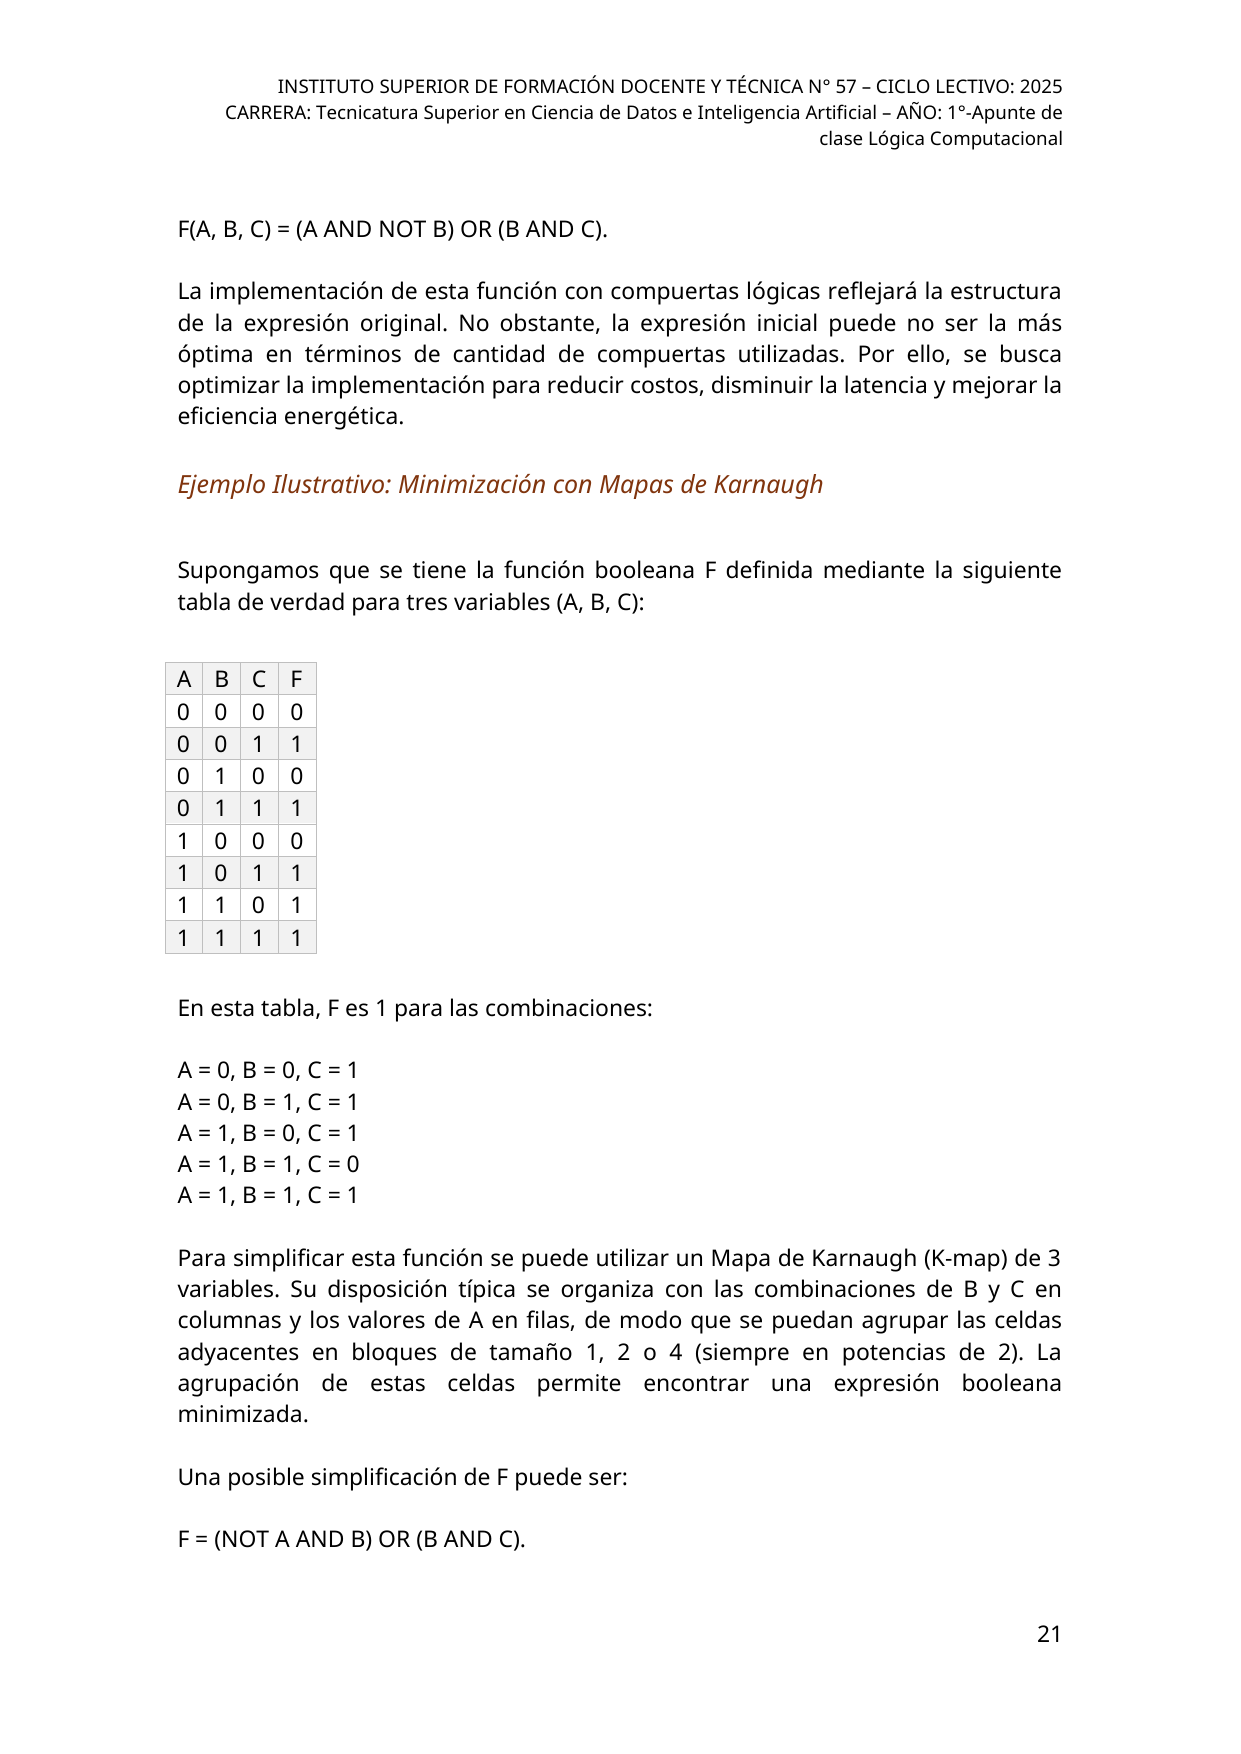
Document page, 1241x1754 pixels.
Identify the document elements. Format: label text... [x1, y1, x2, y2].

table_cell 0 [166, 792, 202, 823]
table_cell 0 [279, 760, 316, 791]
table_cell 0 [203, 857, 240, 888]
table_cell 1 [166, 889, 202, 920]
table_cell 0 [241, 825, 278, 856]
text Para simplificar esta función se puede utilizar un Mapa de Karnaugh (K-map) de 3 variables. Su disposición típica se organiza con las combinaciones de B y C en columnas y los valores de A en filas, de modo que se puedan agrupar las celdas adyacentes en bloques de tamaño 1, 2 o 4 (siempre en potencias de 2). La agrupación de estas celdas permite encontrar una expresión booleana minimizada. [177, 1242, 1063, 1429]
text F(A, B, C) = (A AND NOT B) OR (B AND C). [177, 213, 1063, 244]
text En esta tabla, F es 1 para las combinaciones: [177, 992, 1063, 1023]
table_cell 1 [166, 857, 202, 888]
table_cell 1 [203, 889, 240, 920]
text A = 1, B = 1, C = 1 [177, 1179, 1063, 1210]
table_cell 0 [166, 760, 202, 791]
table_cell 1 [279, 889, 316, 920]
table_cell 1 [241, 728, 278, 759]
table_cell 1 [166, 921, 202, 953]
table_cell 1 [166, 825, 202, 856]
text F = (NOT A AND B) OR (B AND C). [177, 1523, 1063, 1554]
table_cell 0 [241, 889, 278, 920]
text A = 0, B = 0, C = 1 [177, 1054, 1063, 1085]
table_cell 0 [279, 825, 316, 856]
table_cell 1 [203, 760, 240, 791]
text A = 1, B = 1, C = 0 [177, 1148, 1063, 1179]
table_cell 0 [166, 728, 202, 759]
table_cell 0 [203, 728, 240, 759]
table_cell 0 [241, 760, 278, 791]
table_header F [279, 663, 316, 694]
table_cell 0 [166, 695, 202, 727]
text A = 1, B = 0, C = 1 [177, 1117, 1063, 1148]
table_cell 1 [241, 792, 278, 823]
table_header C [241, 663, 278, 694]
table_header A [166, 663, 202, 694]
table_cell 1 [241, 857, 278, 888]
text Una posible simplificación de F puede ser: [177, 1460, 1063, 1492]
table_cell 1 [279, 728, 316, 759]
table_cell 1 [241, 921, 278, 953]
text Supongamos que se tiene la función booleana F definida mediante la siguiente tabla de verdad para tres variables (A, B, C): [177, 554, 1063, 617]
table_cell 1 [279, 792, 316, 823]
subtitle Ejemplo Ilustrativo: Minimización con Mapas de Karnaugh [177, 467, 1063, 501]
table_cell 0 [203, 825, 240, 856]
table_cell 1 [279, 921, 316, 953]
table_header B [203, 663, 240, 694]
table_cell 1 [203, 921, 240, 953]
table_cell 0 [241, 695, 278, 727]
table_cell 1 [203, 792, 240, 823]
table_cell 1 [279, 857, 316, 888]
table_cell 0 [203, 695, 240, 727]
text A = 0, B = 1, C = 1 [177, 1085, 1063, 1117]
table_cell 0 [279, 695, 316, 727]
text La implementación de esta función con compuertas lógicas reflejará la estructura de la expresión original. No obstante, la expresión inicial puede no ser la más óptima en términos de cantidad de compuertas utilizadas. Por ello, se busca optimizar la implementación para reducir costos, disminuir la latencia y mejorar la eficiencia energética. [177, 275, 1063, 432]
